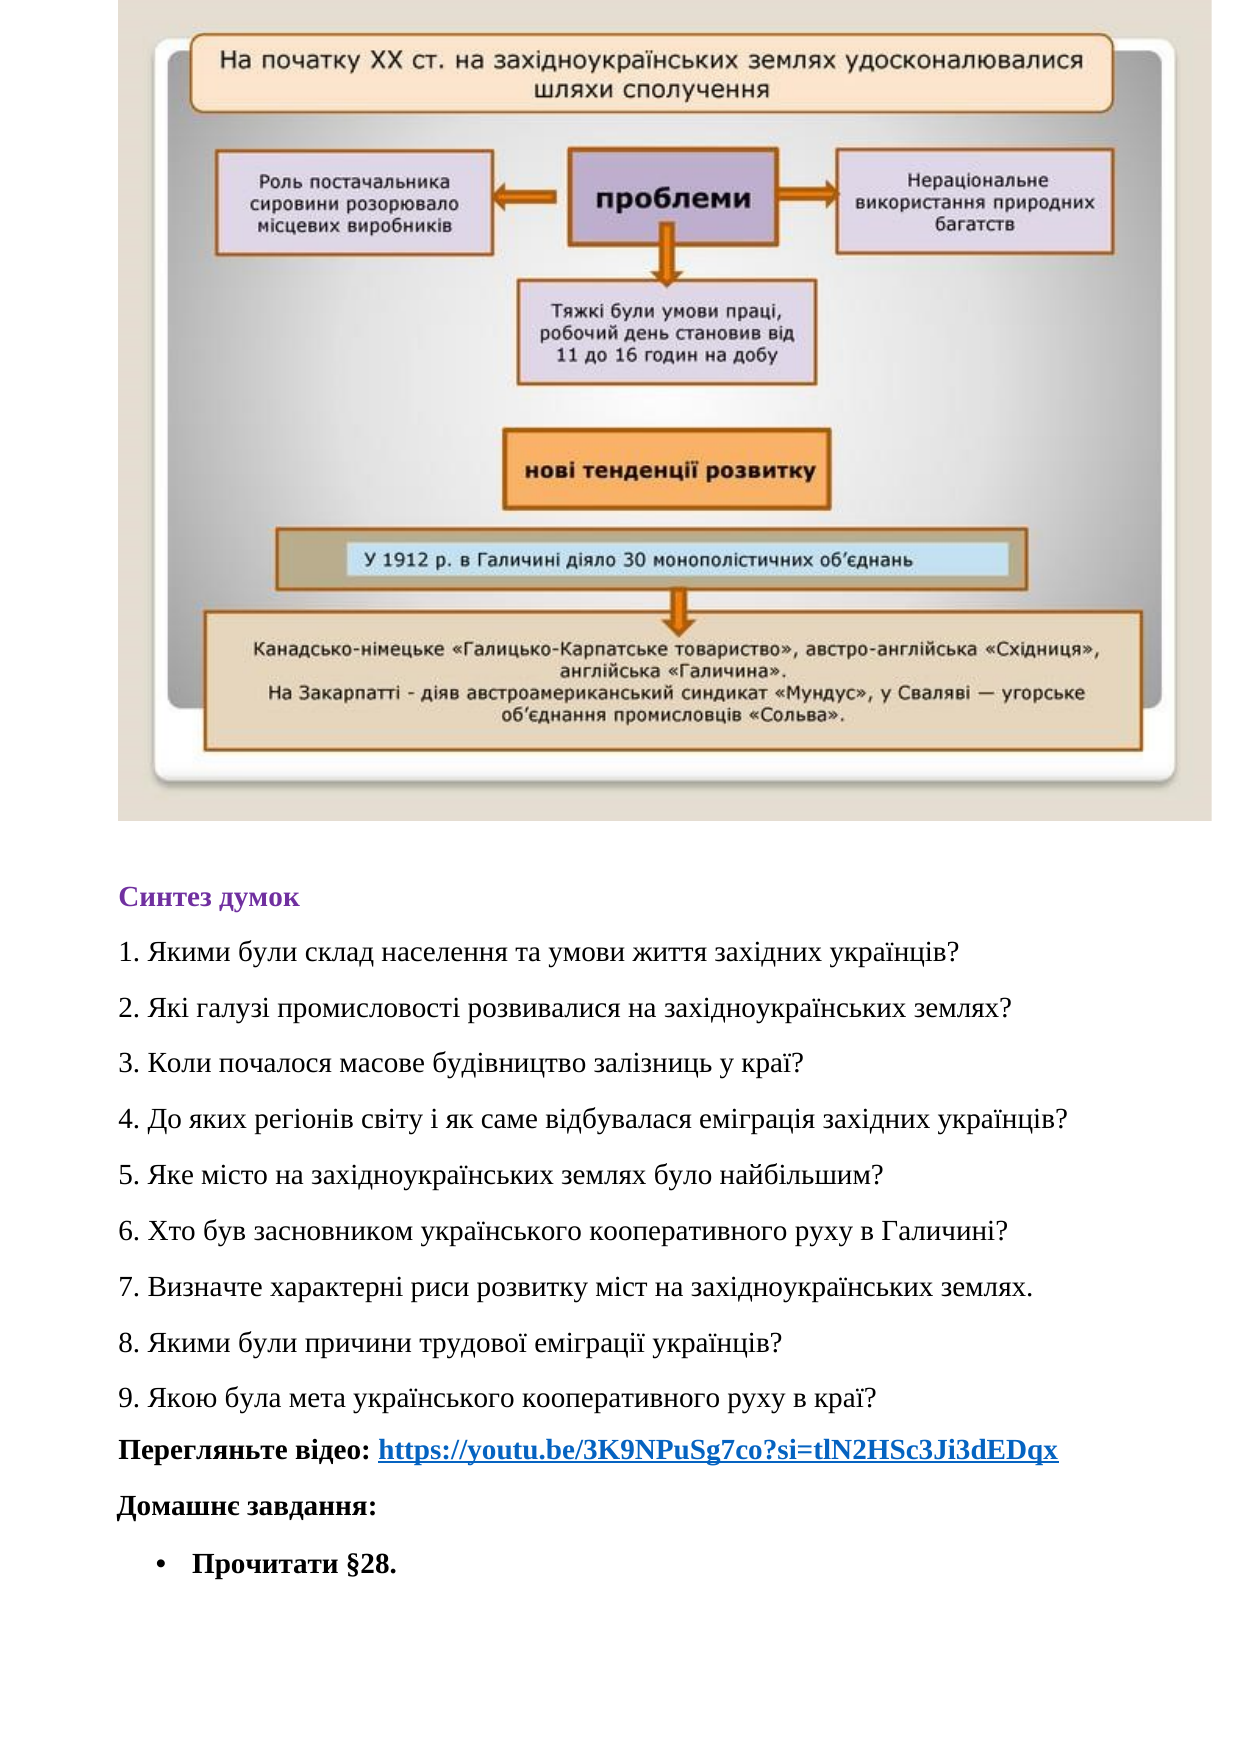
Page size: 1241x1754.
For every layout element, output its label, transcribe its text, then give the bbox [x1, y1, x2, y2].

list Якими були причини трудової еміграції українців? [118, 1325, 1130, 1358]
subtitle Синтез думок [118, 879, 1196, 912]
text Перегляньте відео: https://youtu.be/3K9NPuSg7co?si=tlN2HSc3Ji3dEDqx [118, 1432, 1219, 1466]
picture [118, 0, 1212, 821]
text Домашнє завдання: [116, 1488, 1219, 1522]
list Якими були склад населення та умови життя західних українців? [118, 934, 1130, 967]
list Які галузі промисловості розвивалися на західноукраїнських землях? [118, 990, 1130, 1023]
list Визначте характерні риси розвитку міст на західноукраїнських землях. [118, 1269, 1130, 1302]
list Прочитати §28. [156, 1546, 1219, 1580]
list Хто був засновником українського кооперативного руху в Галичині? [118, 1213, 1130, 1247]
list Коли почалося масове будівництво залізниць у краї? [118, 1046, 1130, 1079]
list До яких регіонів світу і як саме відбувалася еміграція західних українців? [118, 1101, 1130, 1135]
list Яке місто на західноукраїнських землях було найбільшим? [118, 1157, 1130, 1191]
list Якою була мета українського кооперативного руху в краї? [118, 1381, 1130, 1414]
